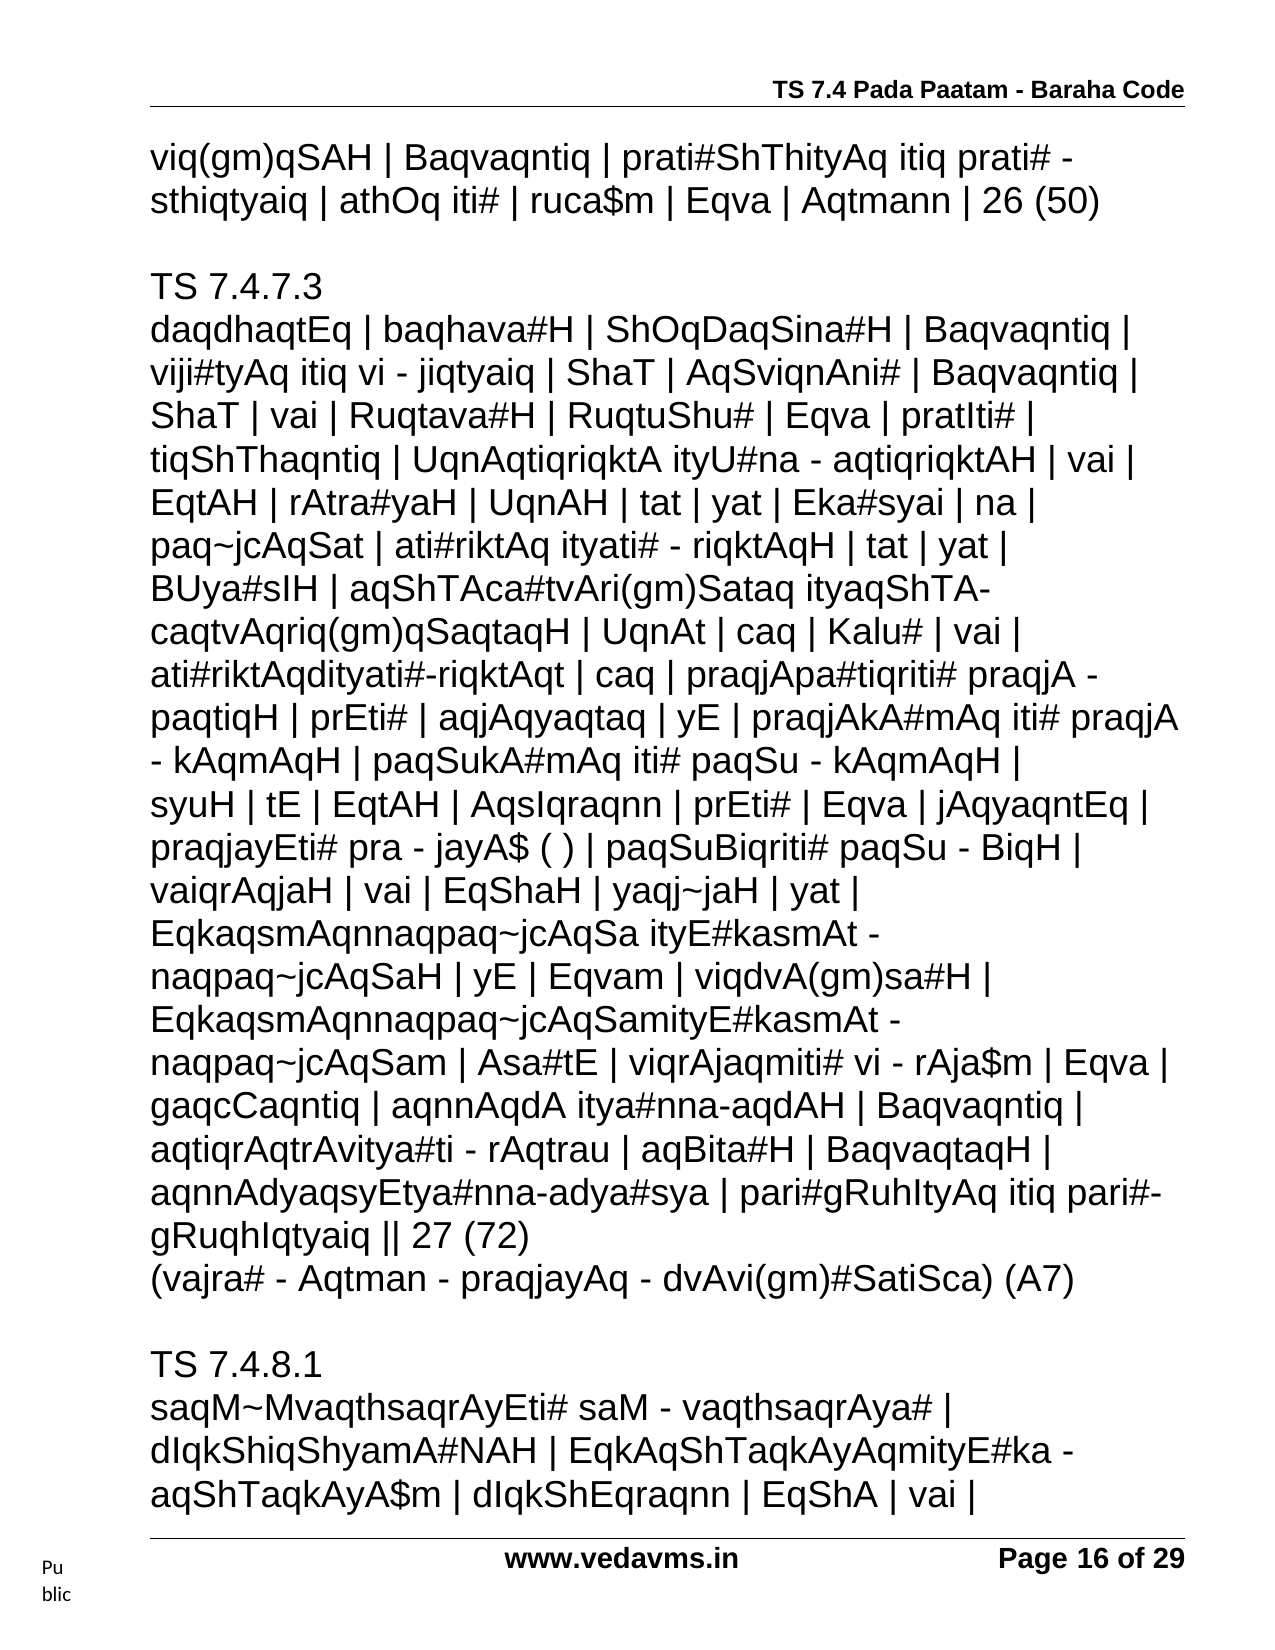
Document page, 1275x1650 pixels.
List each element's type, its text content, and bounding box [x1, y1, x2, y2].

text TS 7.4.7.3 [150, 264, 1185, 307]
text daqdhaqtEq | baqhava#H | ShOqDaqSina#H | Baqvaqntiq | viji#tyAq itiq vi - jiqtyaiq | ShaT | AqSviqnAni# | Baqvaqntiq | ShaT | vai | Ruqtava#H | RuqtuShu# | Eqva | pratIti# | tiqShThaqntiq | UqnAqtiqriqktA ityU#na - aqtiqriqktAH | vai | EqtAH | rAtra#yaH | UqnAH | tat | yat | Eka#syai | na | paq~jcAqSat | ati#riktAq ityati# - riqktAqH | tat | yat | BUya#sIH | aqShTAca#tvAri(gm)Sataq ityaqShTA-caqtvAqriq(gm)qSaqtaqH | UqnAt | caq | Kalu# | vai | ati#riktAqdityati#-riqktAqt | caq | praqjApa#tiqriti# praqjA - paqtiqH | prEti# | aqjAqyaqtaq | yE | praqjAkA#mAq iti# praqjA - kAqmAqH | paqSukA#mAq iti# paqSu - kAqmAqH | syuH | tE | EqtAH | AqsIqraqnn | prEti# | Eqva | jAqyaqntEq | praqjayEti# pra - jayA$ ( ) | paqSuBiqriti# paqSu - BiqH | vaiqrAqjaH | vai | EqShaH | yaqj~jaH | yat | EqkaqsmAqnnaqpaq~jcAqSa ityE#kasmAt - naqpaq~jcAqSaH | yE | Eqvam | viqdvA(gm)sa#H | [150, 307, 1185, 997]
text (vajra# - Aqtman - praqjayAq - dvAvi(gm)#SatiSca) (A7) [150, 1256, 1185, 1299]
text TS 7.4.8.1 [150, 1342, 1185, 1386]
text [150, 1386, 1185, 1515]
text EqkaqsmAqnnaqpaq~jcAqSamityE#kasmAt - naqpaq~jcAqSam | Asa#tE | viqrAjaqmiti# vi - rAja$m | Eqva | gaqcCaqntiq | aqnnAqdA itya#nna-aqdAH | Baqvaqntiq | aqtiqrAqtrAvitya#ti - rAqtrau | aqBita#H | BaqvaqtaqH | aqnnAdyaqsyEtya#nna-adya#sya | pari#gRuhItyAq itiq pari#-gRuqhIqtyaiq || 27 (72) [150, 997, 1185, 1256]
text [150, 135, 1185, 221]
